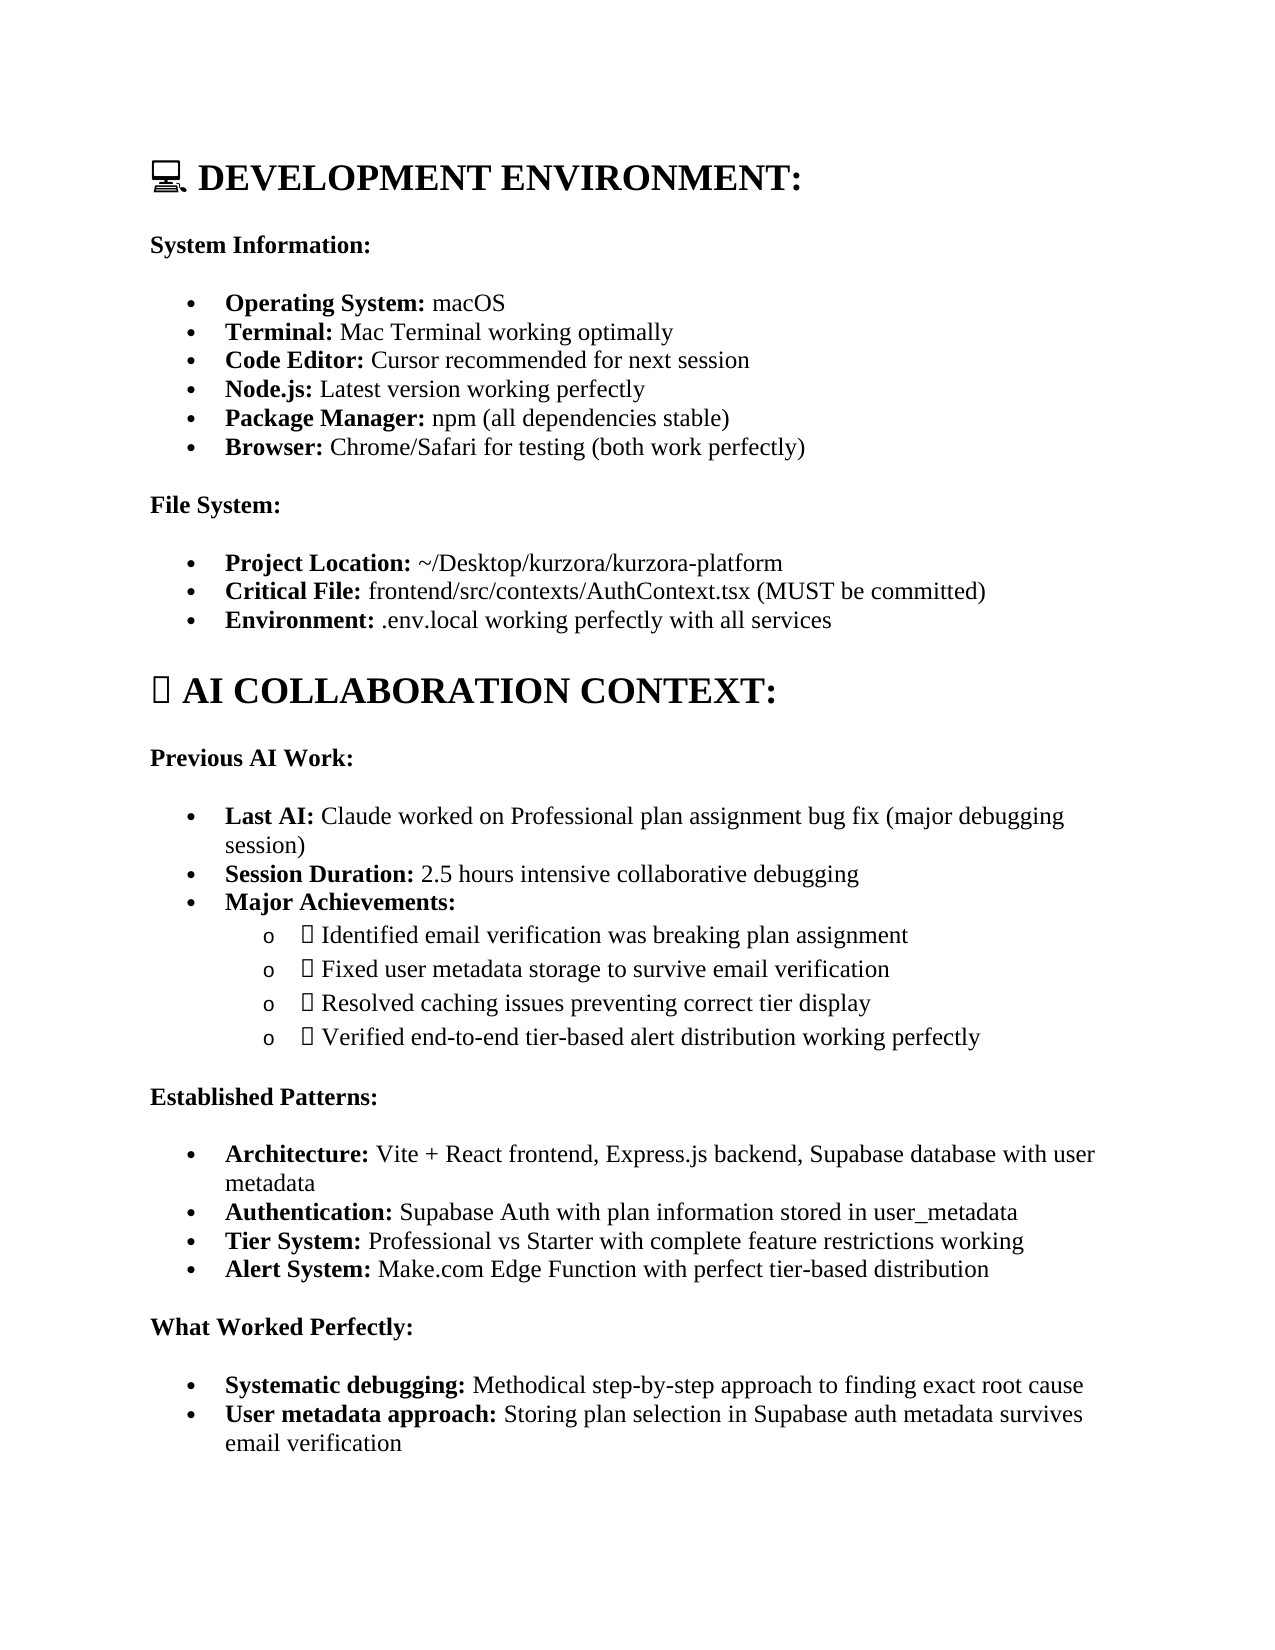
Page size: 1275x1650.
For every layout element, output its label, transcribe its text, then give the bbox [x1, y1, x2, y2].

text 💻 DEVELOPMENT ENVIRONMENT: [150, 150, 1125, 201]
list Project Location: ~/Desktop/kurzora/kurzora-platform [187, 548, 1125, 576]
list Browser: Chrome/Safari for testing (both work perfectly) [187, 432, 1125, 461]
list ✅ Fixed user metadata storage to survive email verification [262, 950, 1125, 984]
list Systematic debugging: Methodical step-by-step approach to finding exact root cause [187, 1370, 1125, 1399]
list Last AI: Claude worked on Professional plan assignment bug fix (major debugging session) [187, 801, 1125, 859]
list Tier System: Professional vs Starter with complete feature restrictions working [187, 1226, 1125, 1254]
text System Information: [150, 230, 1125, 259]
list Authentication: Supabase Auth with plan information stored in user_metadata [187, 1197, 1125, 1226]
list Node.js: Latest version working perfectly [187, 374, 1125, 403]
list Alert System: Make.com Edge Function with perfect tier-based distribution [187, 1254, 1125, 1283]
list Package Manager: npm (all dependencies stable) [187, 403, 1125, 432]
list Critical File: frontend/src/contexts/AuthContext.tsx (MUST be committed) [187, 576, 1125, 605]
list Terminal: Mac Terminal working optimally [187, 317, 1125, 346]
list Architecture: Vite + React frontend, Express.js backend, Supabase database with user metadata [187, 1139, 1125, 1197]
list ✅ Identified email verification was breaking plan assignment [262, 916, 1125, 950]
list Operating System: macOS [187, 288, 1125, 317]
text What Worked Perfectly: [150, 1312, 1125, 1341]
list ✅ Resolved caching issues preventing correct tier display [262, 984, 1125, 1018]
text File System: [150, 490, 1125, 518]
list Code Editor: Cursor recommended for next session [187, 346, 1125, 374]
text 🧠 AI COLLABORATION CONTEXT: [150, 663, 1125, 714]
list Environment: .env.local working perfectly with all services [187, 605, 1125, 634]
text Previous AI Work: [150, 743, 1125, 772]
list ✅ Verified end-to-end tier-based alert distribution working perfectly [262, 1018, 1125, 1052]
text Established Patterns: [150, 1082, 1125, 1110]
list Major Achievements: [187, 887, 1125, 916]
list Session Duration: 2.5 hours intensive collaborative debugging [187, 859, 1125, 887]
list User metadata approach: Storing plan selection in Supabase auth metadata survives email verification [187, 1399, 1125, 1457]
